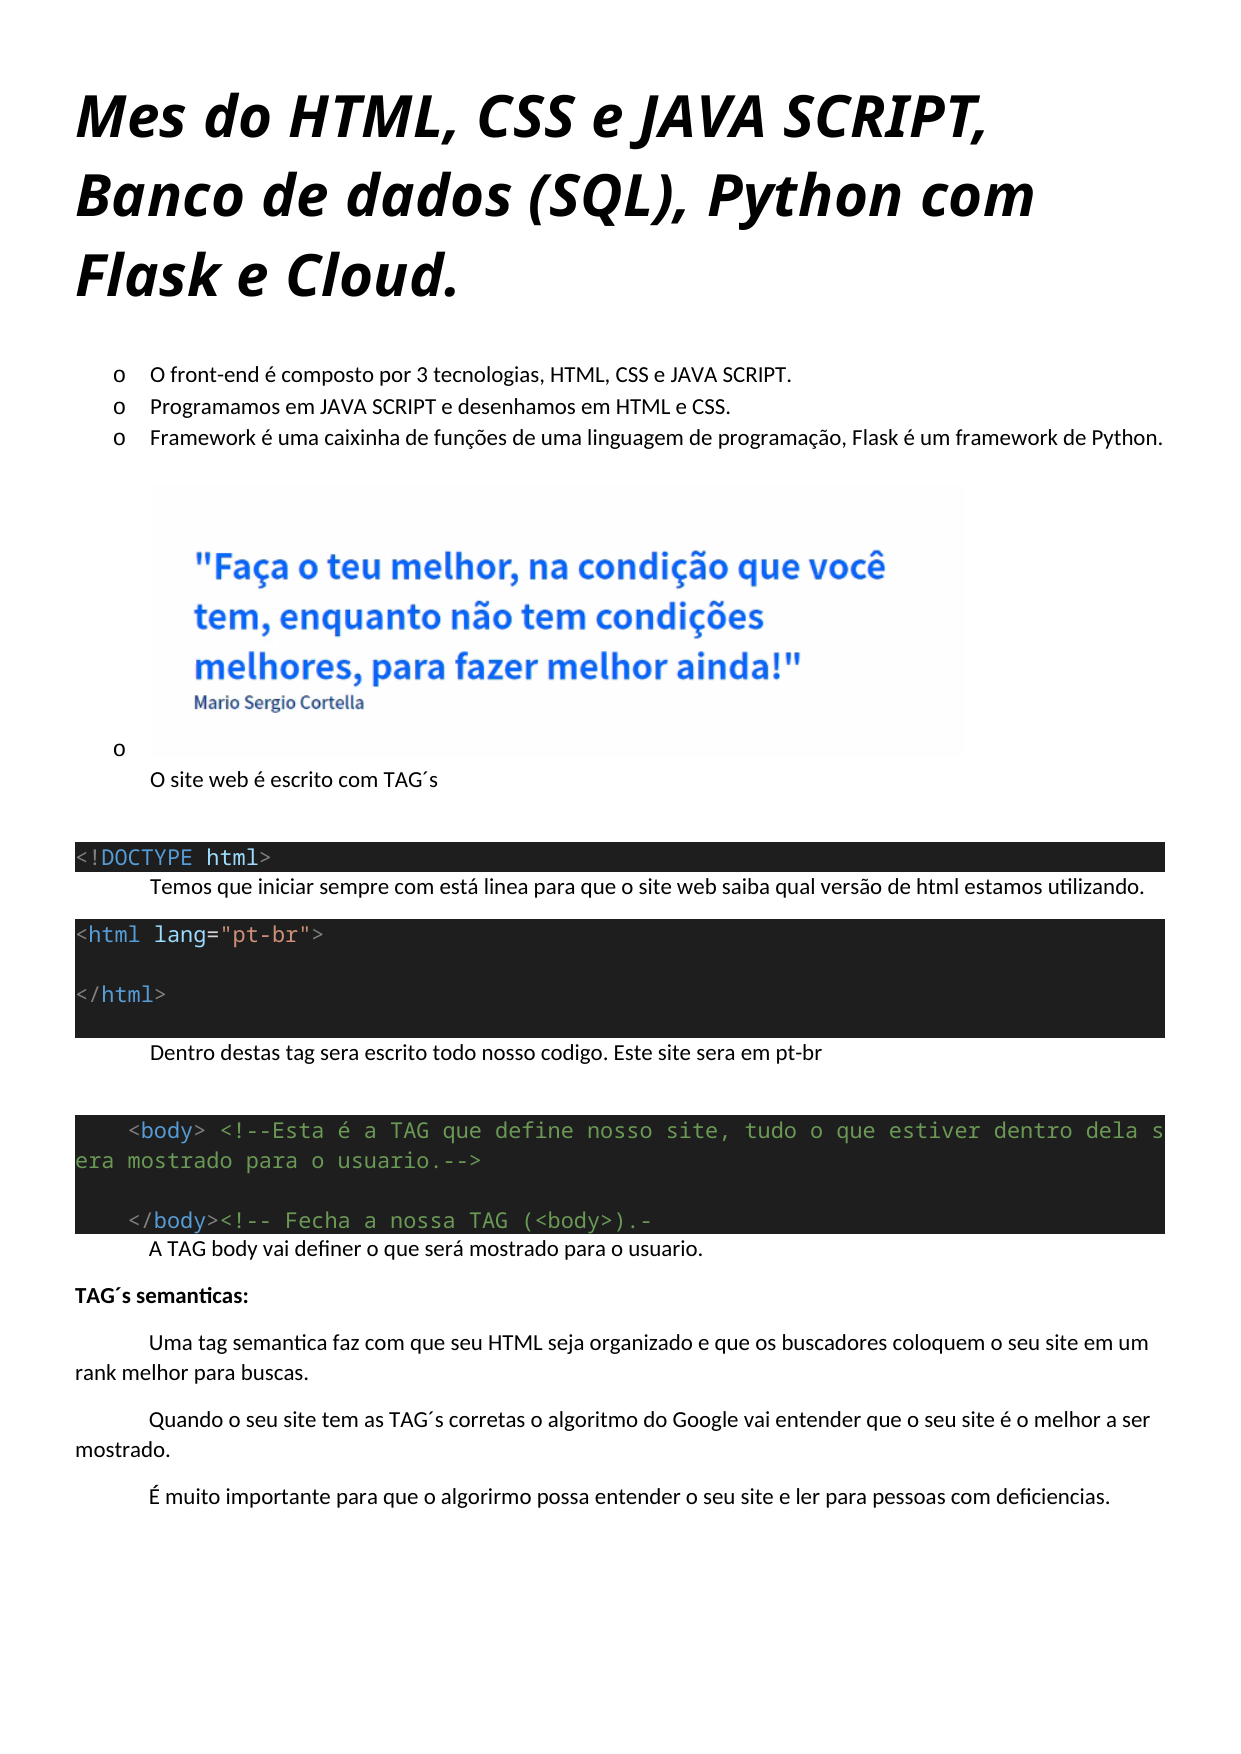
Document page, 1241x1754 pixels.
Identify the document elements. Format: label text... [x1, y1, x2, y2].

text TAG´s semanticas: [75, 1281, 1165, 1309]
title Mes do HTML, CSS e JAVA SCRIPT, Banco de dados (SQL), Python com Flask e Cloud. [75, 75, 1165, 313]
text </body><!-- Fecha a nossa TAG (<body>).- [75, 1204, 1165, 1234]
list Framework é uma caixinha de funções de uma linguagem de programação, Flask é um framework de Python. [112, 423, 1165, 452]
list Programamos em JAVA SCRIPT e desenhamos em HTML e CSS. [112, 392, 1165, 421]
picture [150, 485, 965, 757]
text <!DOCTYPE html> [75, 842, 1165, 872]
text <body> <!--Esta é a TAG que define nosso site, tudo o que estiver dentro dela sera mostrado para o usuario.--> [75, 1115, 1165, 1175]
list Dentro destas tag sera escrito todo nosso codigo. Este site sera em pt-br [150, 1038, 1165, 1066]
text </html> [75, 978, 1165, 1008]
text Uma tag semantica faz com que seu HTML seja organizado e que os buscadores coloquem o seu site em um rank melhor para buscas. [75, 1328, 1165, 1386]
text A TAG body vai definer o que será mostrado para o usuario. [75, 1234, 1165, 1262]
list Temos que iniciar sempre com está linea para que o site web saiba qual versão de html estamos utilizando. [150, 872, 1165, 900]
text <html lang="pt-br"> [75, 919, 1165, 949]
list O front-end é composto por 3 tecnologias, HTML, CSS e JAVA SCRIPT. [112, 360, 1165, 389]
text Quando o seu site tem as TAG´s corretas o algoritmo do Google vai entender que o seu site é o melhor a ser mostrado. [75, 1405, 1165, 1463]
text É muito importante para que o algorirmo possa entender o seu site e ler para pessoas com deficiencias. [75, 1482, 1165, 1510]
